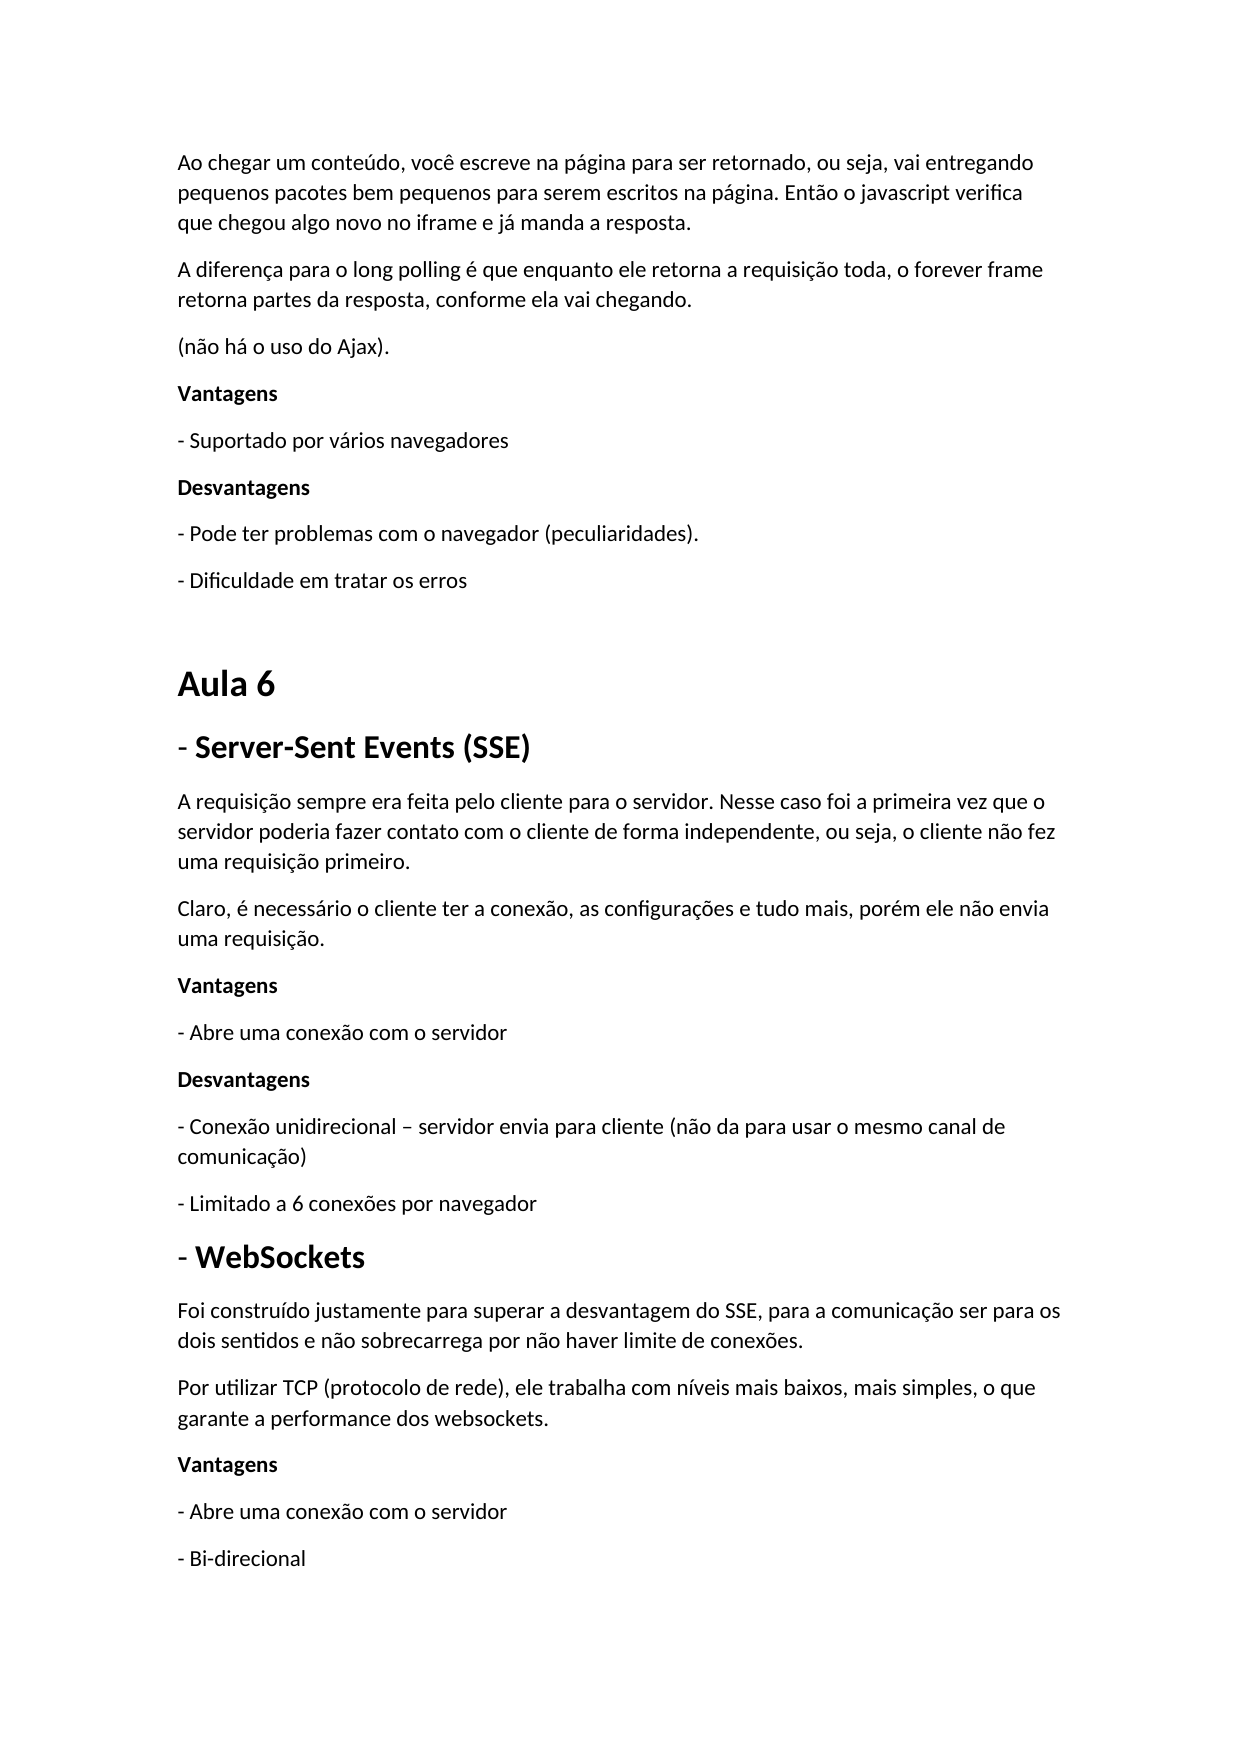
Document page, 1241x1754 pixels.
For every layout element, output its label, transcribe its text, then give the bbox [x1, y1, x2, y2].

text Vantagens [177, 971, 1063, 999]
text - Bi-direcional [177, 1544, 1063, 1572]
text - Dificuldade em tratar os erros [177, 566, 1063, 594]
text Por utilizar TCP (protocolo de rede), ele trabalha com níveis mais baixos, mais simples, o que garante a performance dos websockets. [177, 1373, 1063, 1432]
text - Abre uma conexão com o servidor [177, 1018, 1063, 1046]
text Desvantagens [177, 473, 1063, 501]
text Aula 6 [177, 660, 1063, 706]
text Foi construído justamente para superar a desvantagem do SSE, para a comunicação ser para os dois sentidos e não sobrecarrega por não haver limite de conexões. [177, 1296, 1063, 1355]
text Vantagens [177, 379, 1063, 407]
text Desvantagens [177, 1065, 1063, 1093]
text - Abre uma conexão com o servidor [177, 1497, 1063, 1526]
text A diferença para o long polling é que enquanto ele retorna a requisição toda, o forever frame retorna partes da resposta, conforme ela vai chegando. [177, 255, 1063, 313]
text Vantagens [177, 1451, 1063, 1479]
text - Limitado a 6 conexões por navegador [177, 1189, 1063, 1217]
text - Conexão unidirecional – servidor envia para cliente (não da para usar o mesmo canal de comunicação) [177, 1112, 1063, 1170]
text - Server-Sent Events (SSE) [177, 726, 1063, 767]
text (não há o uso do Ajax). [177, 332, 1063, 360]
text - Suportado por vários navegadores [177, 426, 1063, 454]
text Ao chegar um conteúdo, você escreve na página para ser retornado, ou seja, vai entregando pequenos pacotes bem pequenos para serem escritos na página. Então o javascript verifica que chegou algo novo no iframe e já manda a resposta. [177, 148, 1063, 236]
text - WebSockets [177, 1236, 1063, 1277]
text - Pode ter problemas com o navegador (peculiaridades). [177, 519, 1063, 547]
text A requisição sempre era feita pelo cliente para o servidor. Nesse caso foi a primeira vez que o servidor poderia fazer contato com o cliente de forma independente, ou seja, o cliente não fez uma requisição primeiro. [177, 787, 1063, 875]
text Claro, é necessário o cliente ter a conexão, as configurações e tudo mais, porém ele não envia uma requisição. [177, 894, 1063, 952]
